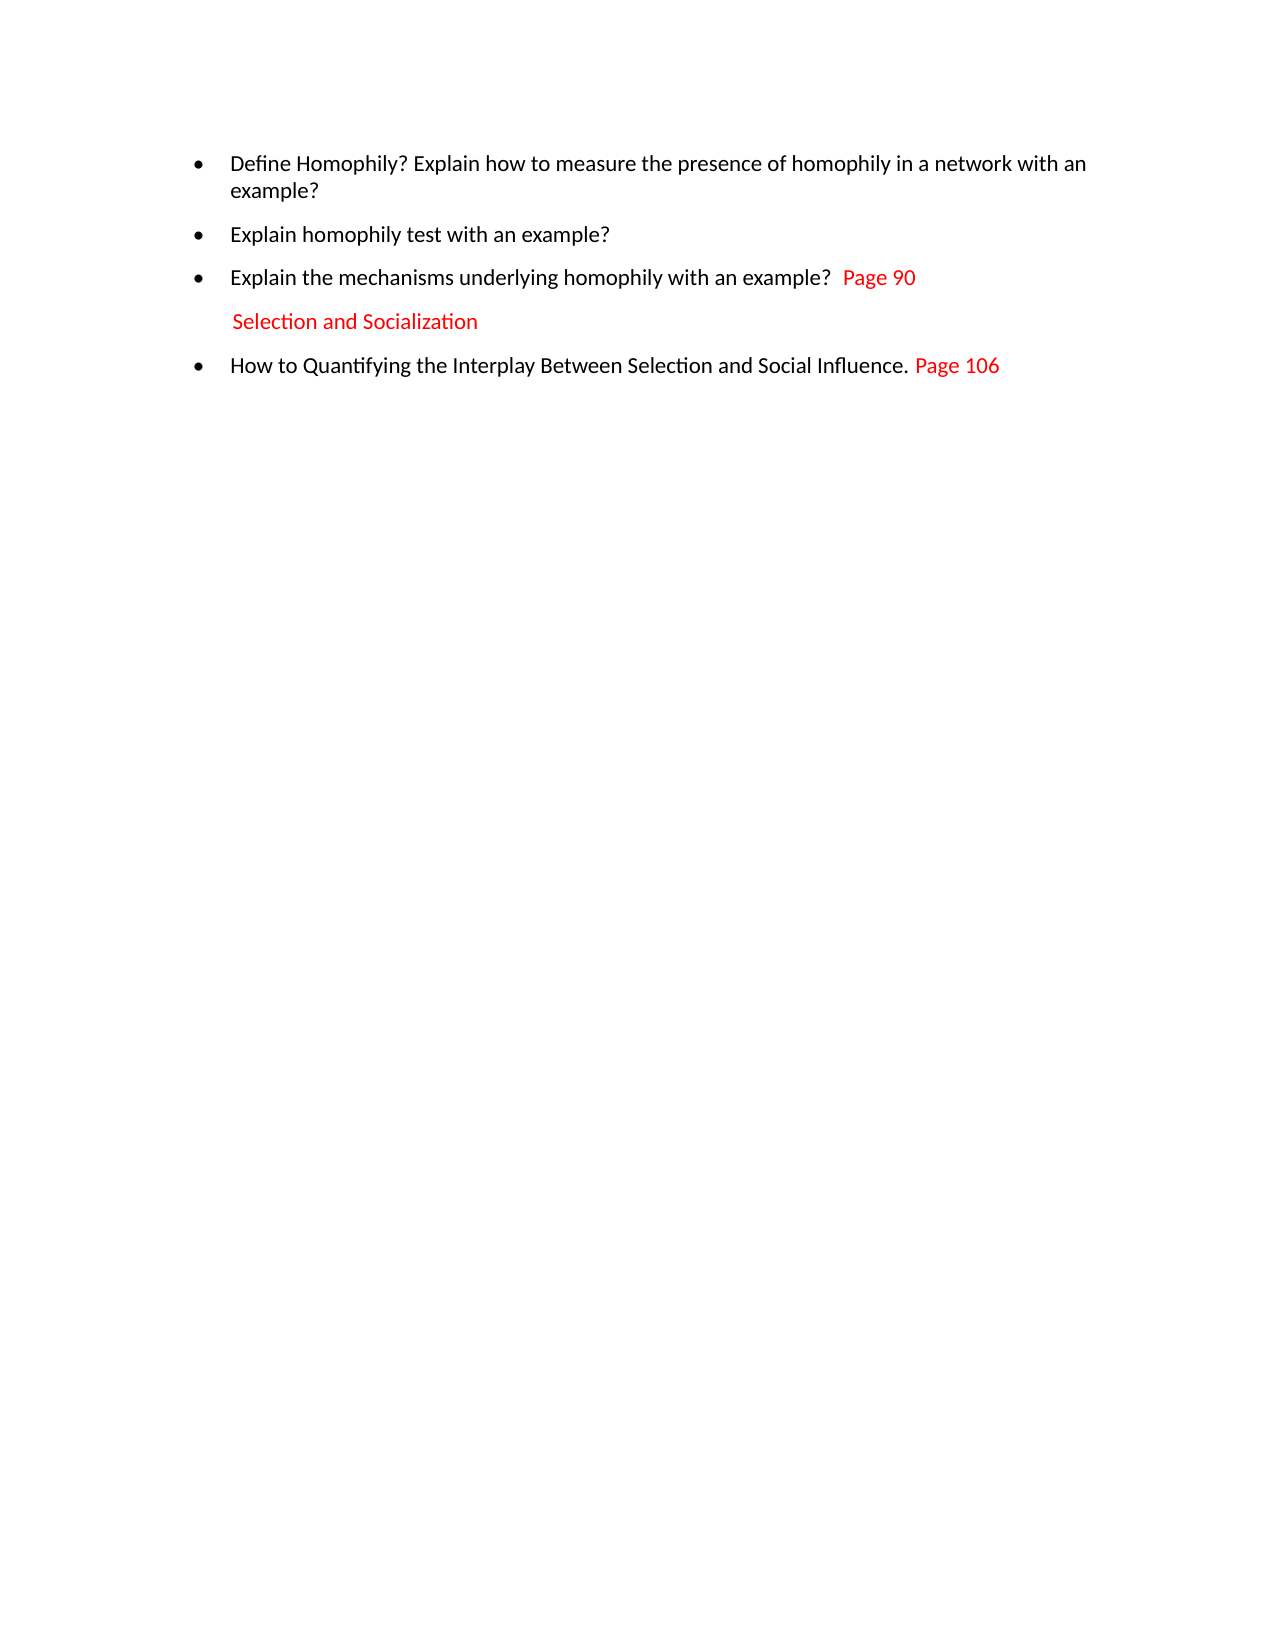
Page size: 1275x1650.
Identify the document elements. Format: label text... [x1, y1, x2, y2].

list Explain homophily test with an example? [193, 221, 1125, 248]
list Explain the mechanisms underlying homophily with an example? Page 90 [193, 264, 1125, 291]
text Selection and Socialization [150, 308, 1125, 335]
list Define Homophily? Explain how to measure the presence of homophily in a network with an example? [193, 150, 1125, 204]
list How to Quantifying the Interplay Between Selection and Social Influence. Page 106 [193, 352, 1125, 378]
